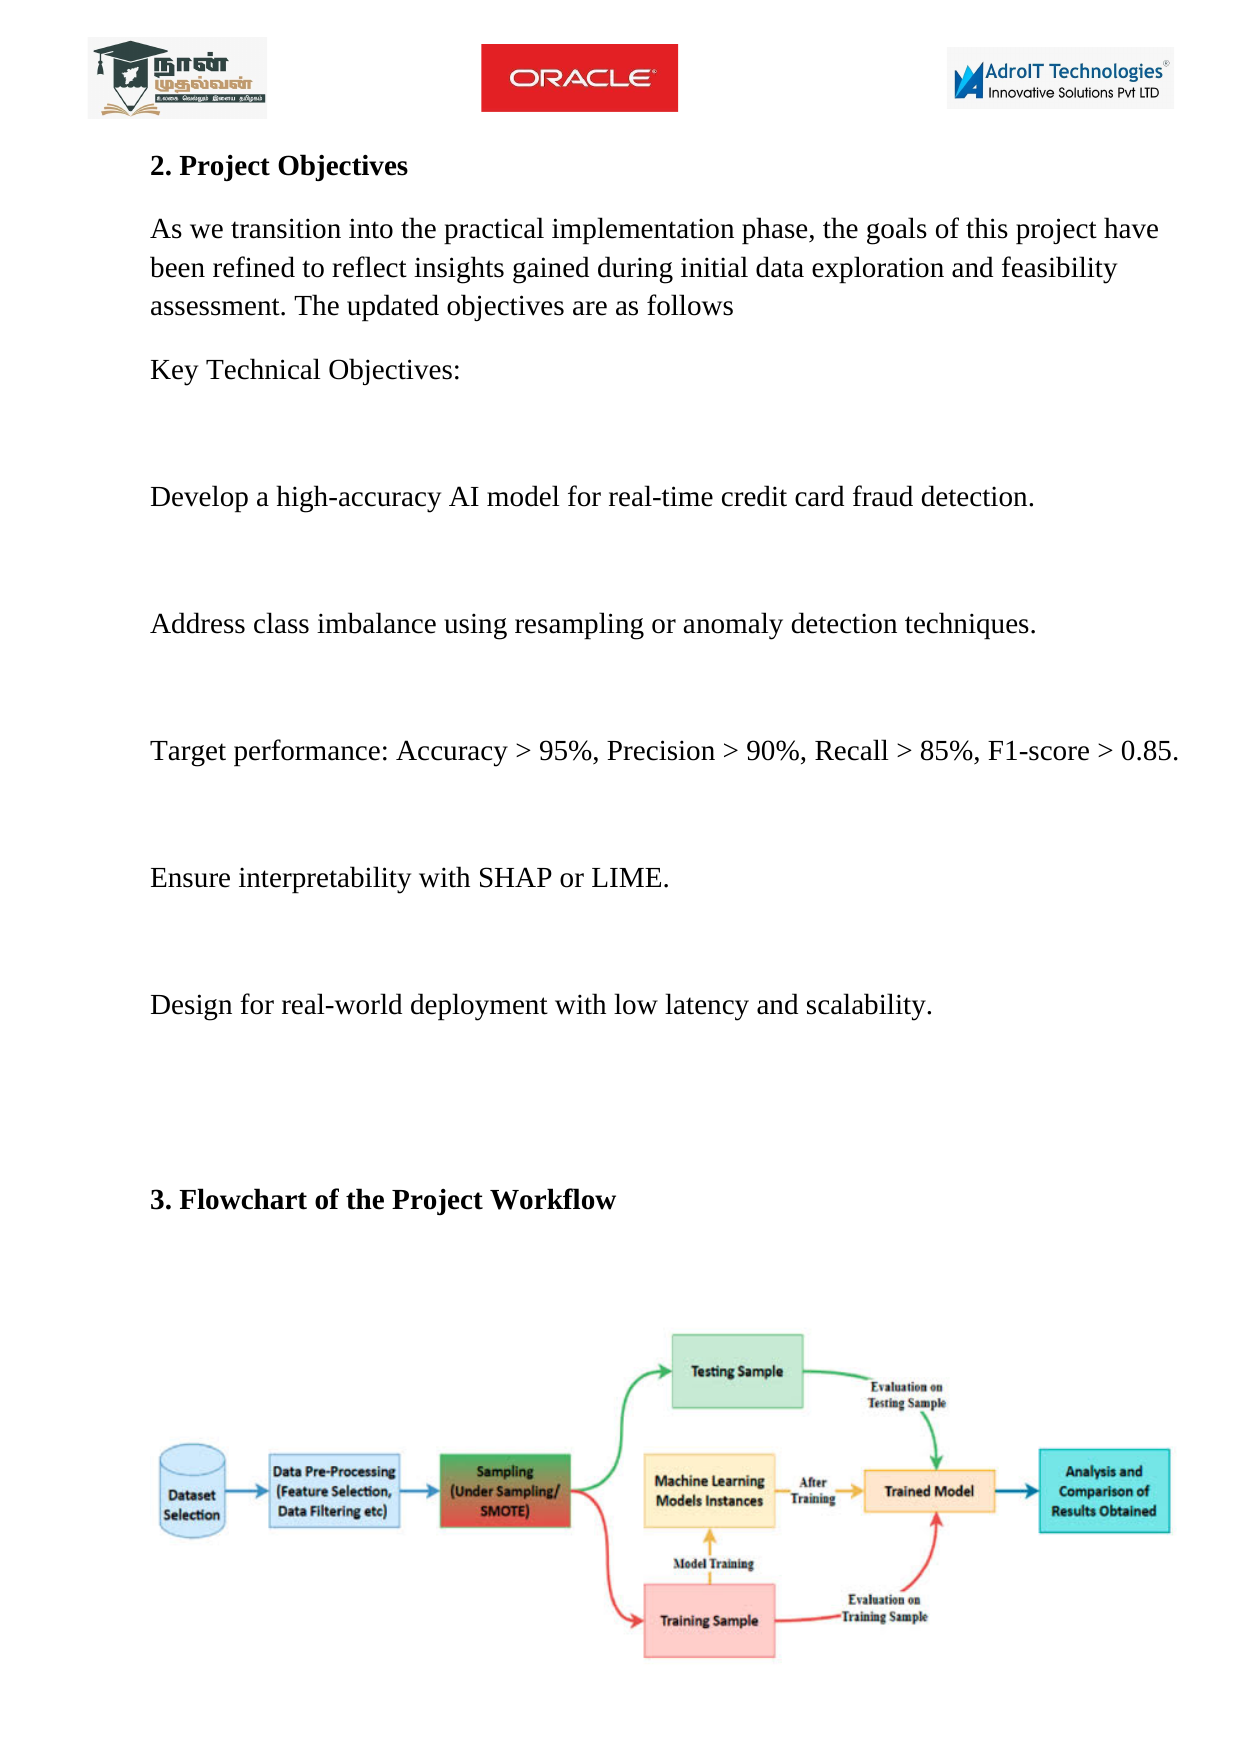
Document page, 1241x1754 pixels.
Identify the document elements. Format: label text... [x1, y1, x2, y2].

picture [946, 47, 1175, 109]
text Key Technical Objectives: [150, 352, 1198, 385]
text Address class imbalance using resampling or anomaly detection techniques. [150, 606, 1198, 639]
text As we transition into the practical implementation phase, the goals of this project have been refined to reflect insights gained during initial data exploration and feasibility assessment. The updated objectives are as follows [150, 211, 1198, 322]
picture [150, 1308, 1199, 1684]
text Target performance: Accuracy > 95%, Precision > 90%, Recall > 85%, F1-score > 0.85. [150, 733, 1198, 767]
text Develop a high-accuracy AI model for real-time credit card fraud detection. [150, 479, 1198, 512]
picture [87, 37, 268, 119]
picture [481, 44, 679, 112]
subtitle 3. Flowchart of the Project Workflow [150, 1182, 1198, 1216]
text Design for real-world deployment with low latency and scalability. [150, 987, 1198, 1021]
text Ensure interpretability with SHAP or LIME. [150, 860, 1198, 894]
subtitle 2. Project Objectives [150, 148, 1198, 181]
